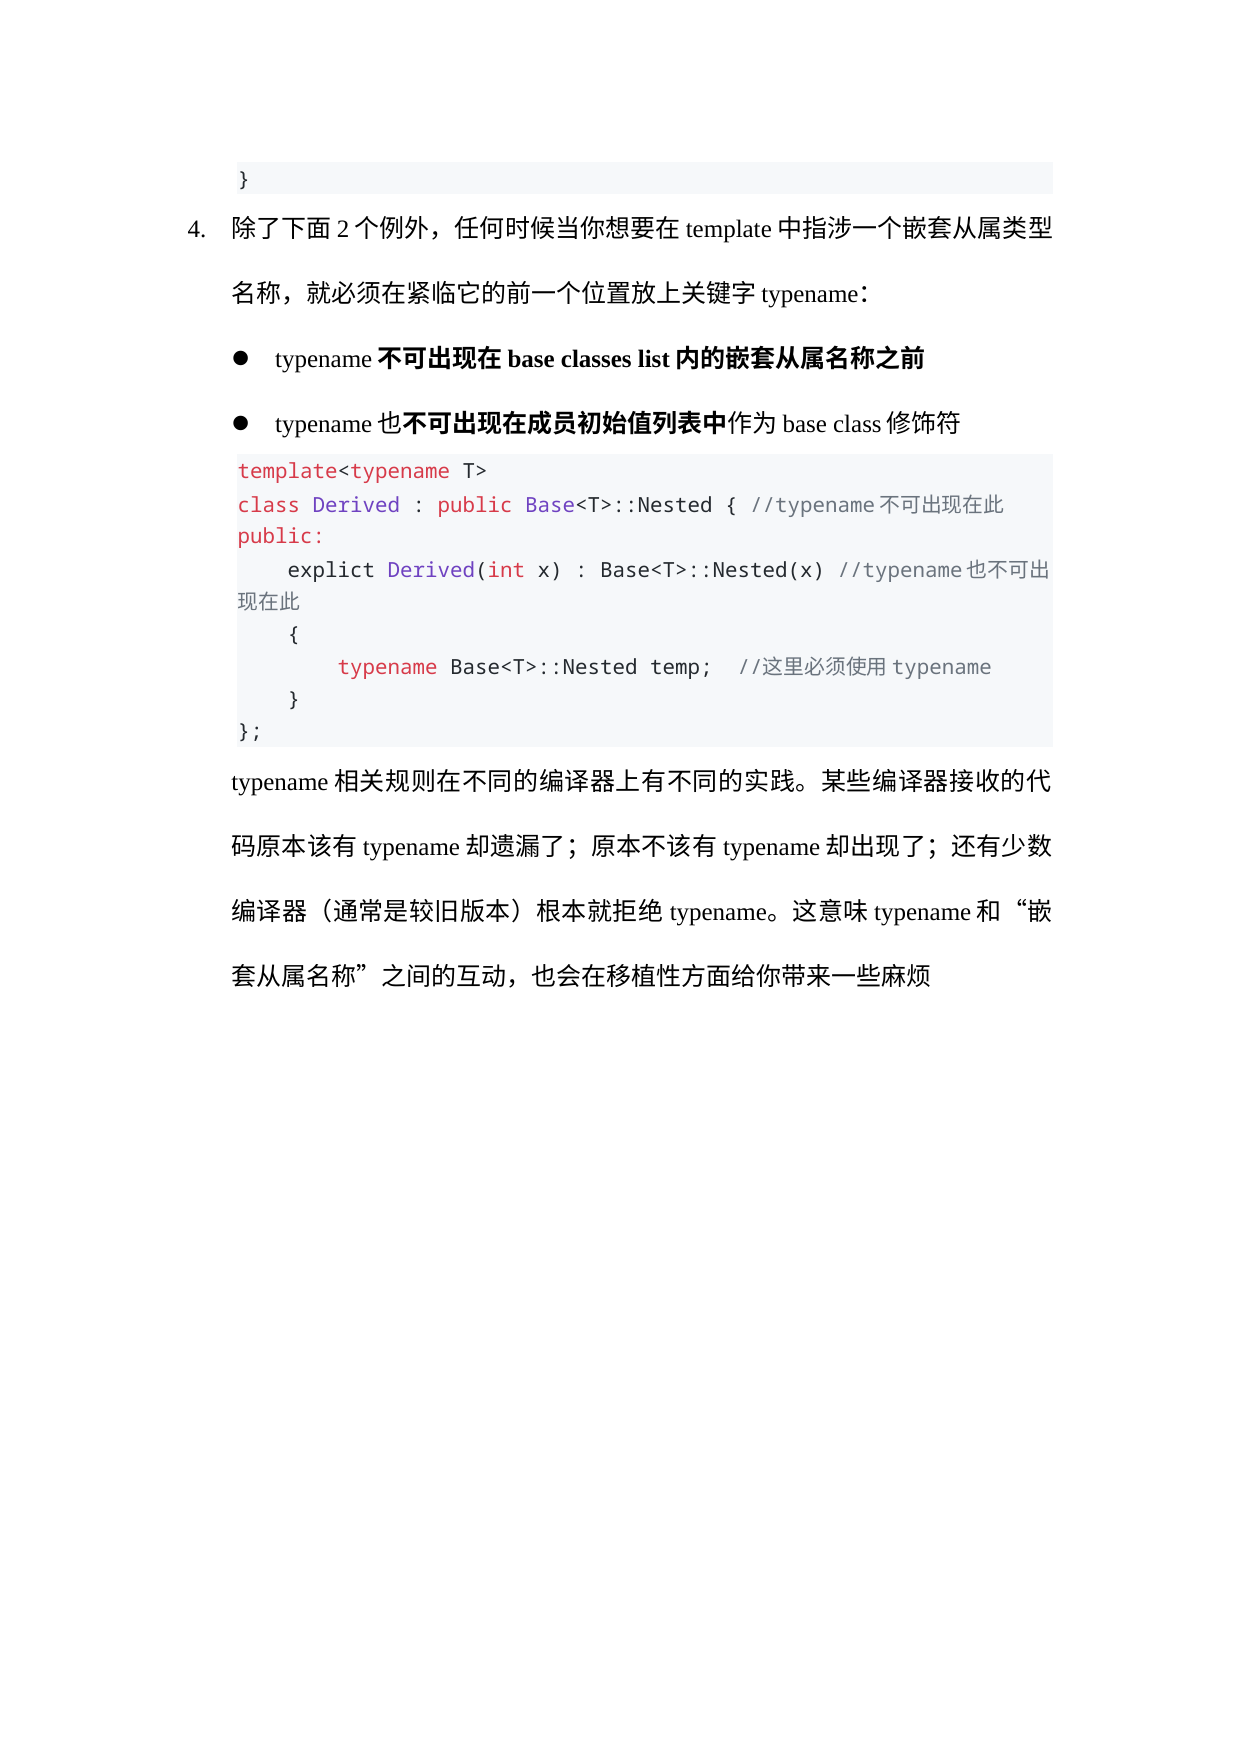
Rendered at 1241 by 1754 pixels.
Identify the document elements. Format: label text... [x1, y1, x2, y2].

text class Derived : public Base<T>::Nested { //typename不可出现在此 [237, 487, 1053, 519]
text }; [237, 714, 1053, 747]
text } [237, 682, 1053, 714]
text typename Base<T>::Nested temp; //这里必须使用typename [237, 649, 1053, 682]
text typename相关规则在不同的编译器上有不同的实践。某些编译器接收的代码原本该有typename却遗漏了；原本不该有typename却出现了；还有少数编译器（通常是较旧版本）根本就拒绝typename。这意味typename和“嵌套从属名称”之间的互动，也会在移植性方面给你带来一些麻烦 [231, 747, 1053, 1007]
text template<typename T> [237, 454, 1053, 487]
text public: [237, 519, 1053, 552]
text { [237, 617, 1053, 649]
list typename也不可出现在成员初始值列表中作为base class修饰符 [231, 389, 1053, 454]
text explict Derived(int x) : Base<T>::Nested(x) //typename也不可出现在此 [237, 552, 1053, 617]
list typename不可出现在base classes list内的嵌套从属名称之前 [231, 324, 1053, 389]
text } [237, 162, 1053, 194]
list 除了下面2个例外，任何时候当你想要在template中指涉一个嵌套从属类型名称，就必须在紧临它的前一个位置放上关键字typename： [187, 194, 1053, 324]
